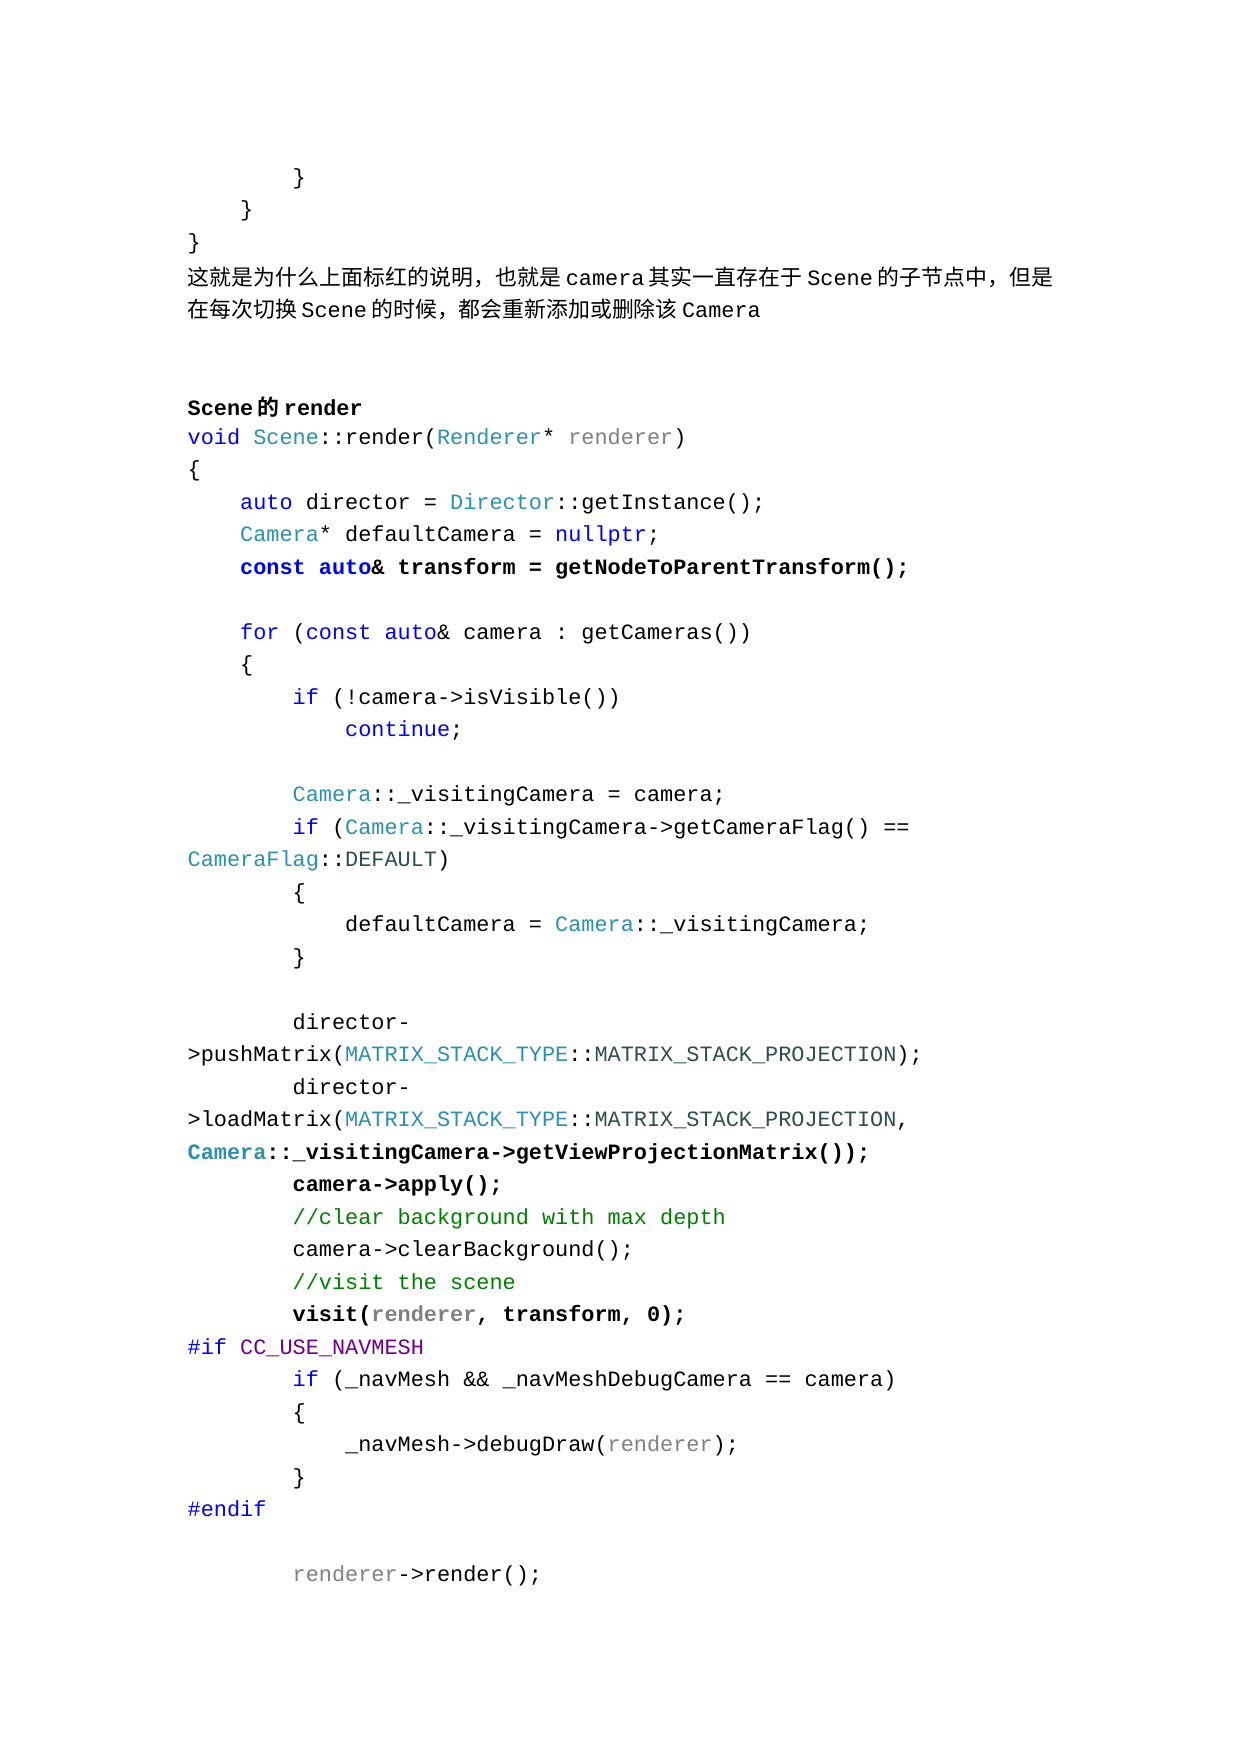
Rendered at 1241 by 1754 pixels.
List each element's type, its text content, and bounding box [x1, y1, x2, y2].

text auto director = Director::getInstance(); [187, 487, 1053, 519]
text //clear background with max depth [187, 1202, 1053, 1234]
text } [187, 194, 1053, 227]
text //visit the scene [187, 1267, 1053, 1299]
text _navMesh->debugDraw(renderer); [187, 1429, 1053, 1462]
text 这就是为什么上面标红的说明，也就是camera其实一直存在于Scene的子节点中，但是在每次切换Scene的时候，都会重新添加或删除该Camera [187, 259, 1053, 324]
text #if CC_USE_NAVMESH [187, 1332, 1053, 1364]
text defaultCamera = Camera::_visitingCamera; [187, 909, 1053, 942]
text Camera::_visitingCamera = camera; [187, 779, 1053, 812]
text director->pushMatrix(MATRIX_STACK_TYPE::MATRIX_STACK_PROJECTION); [187, 1007, 1053, 1072]
text Scene的render [187, 389, 1053, 422]
text continue; [187, 714, 1053, 747]
text if (Camera::_visitingCamera->getCameraFlag() == CameraFlag::DEFAULT) [187, 812, 1053, 877]
text camera->clearBackground(); [187, 1234, 1053, 1267]
text { [187, 877, 1053, 909]
text { [187, 649, 1053, 682]
text } [187, 162, 1053, 194]
text } [187, 227, 1053, 259]
text if (_navMesh && _navMeshDebugCamera == camera) [187, 1364, 1053, 1397]
text director->loadMatrix(MATRIX_STACK_TYPE::MATRIX_STACK_PROJECTION, Camera::_visitingCamera->getViewProjectionMatrix()); [187, 1072, 1053, 1169]
text #endif [187, 1494, 1053, 1527]
text { [187, 1397, 1053, 1429]
text { [187, 454, 1053, 487]
text } [187, 942, 1053, 974]
text renderer->render(); [187, 1559, 1053, 1592]
text if (!camera->isVisible()) [187, 682, 1053, 714]
text const auto& transform = getNodeToParentTransform(); [187, 552, 1053, 584]
text void Scene::render(Renderer* renderer) [187, 422, 1053, 454]
text Camera* defaultCamera = nullptr; [187, 519, 1053, 552]
text for (const auto& camera : getCameras()) [187, 617, 1053, 649]
text visit(renderer, transform, 0); [187, 1299, 1053, 1332]
text } [187, 1462, 1053, 1494]
text camera->apply(); [187, 1169, 1053, 1202]
